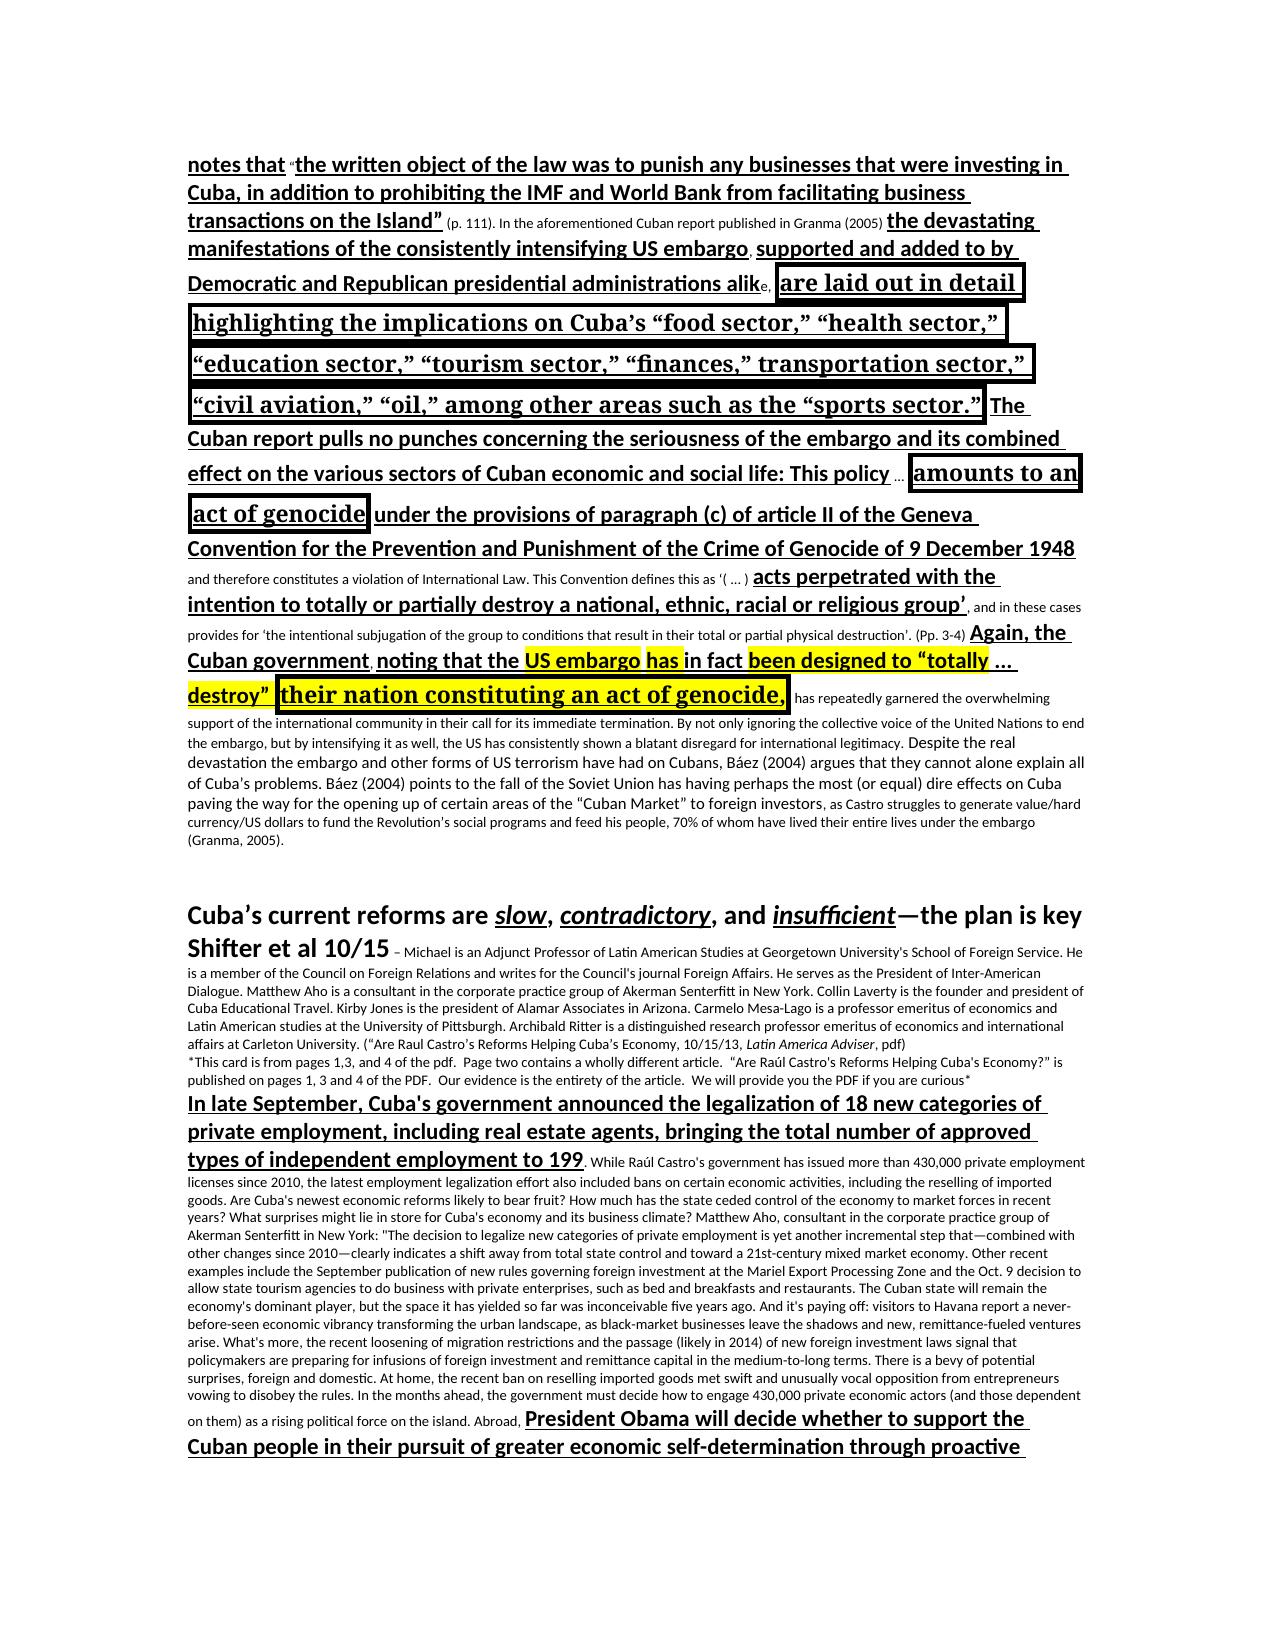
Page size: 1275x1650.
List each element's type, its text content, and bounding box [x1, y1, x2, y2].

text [187, 150, 1087, 849]
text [187, 1089, 1087, 1461]
subtitle Cuba’s current reforms are slow, contradictory, and insufficient—the plan is key [187, 898, 1087, 931]
text Shifter et al 10/15 – Michael is an Adjunct Professor of Latin American Studies at Georgetown University's School of Foreign Service. He is a member of the Council on Foreign Relations and writes for the Council's journal Foreign Affairs. He serves as the President of Inter-American Dialogue. Matthew Aho is a consultant in the corporate practice group of Akerman Senterfitt in New York. Collin Laverty is the founder and president of Cuba Educational Travel. Kirby Jones is the president of Alamar Associates in Arizona. Carmelo Mesa-Lago is a professor emeritus of economics and Latin American studies at the University of Pittsburgh. Archibald Ritter is a distinguished research professor emeritus of economics and international affairs at Carleton University. (“Are Raul Castro’s Reforms Helping Cuba’s Economy, 10/15/13, Latin America Adviser, pdf) [187, 931, 1087, 1053]
text *This card is from pages 1,3, and 4 of the pdf. Page two contains a wholly different article. “Are Raúl Castro's Reforms Helping Cuba's Economy?” is published on pages 1, 3 and 4 of the PDF. Our evidence is the entirety of the article. We will provide you the PDF if you are curious* [187, 1053, 1087, 1089]
